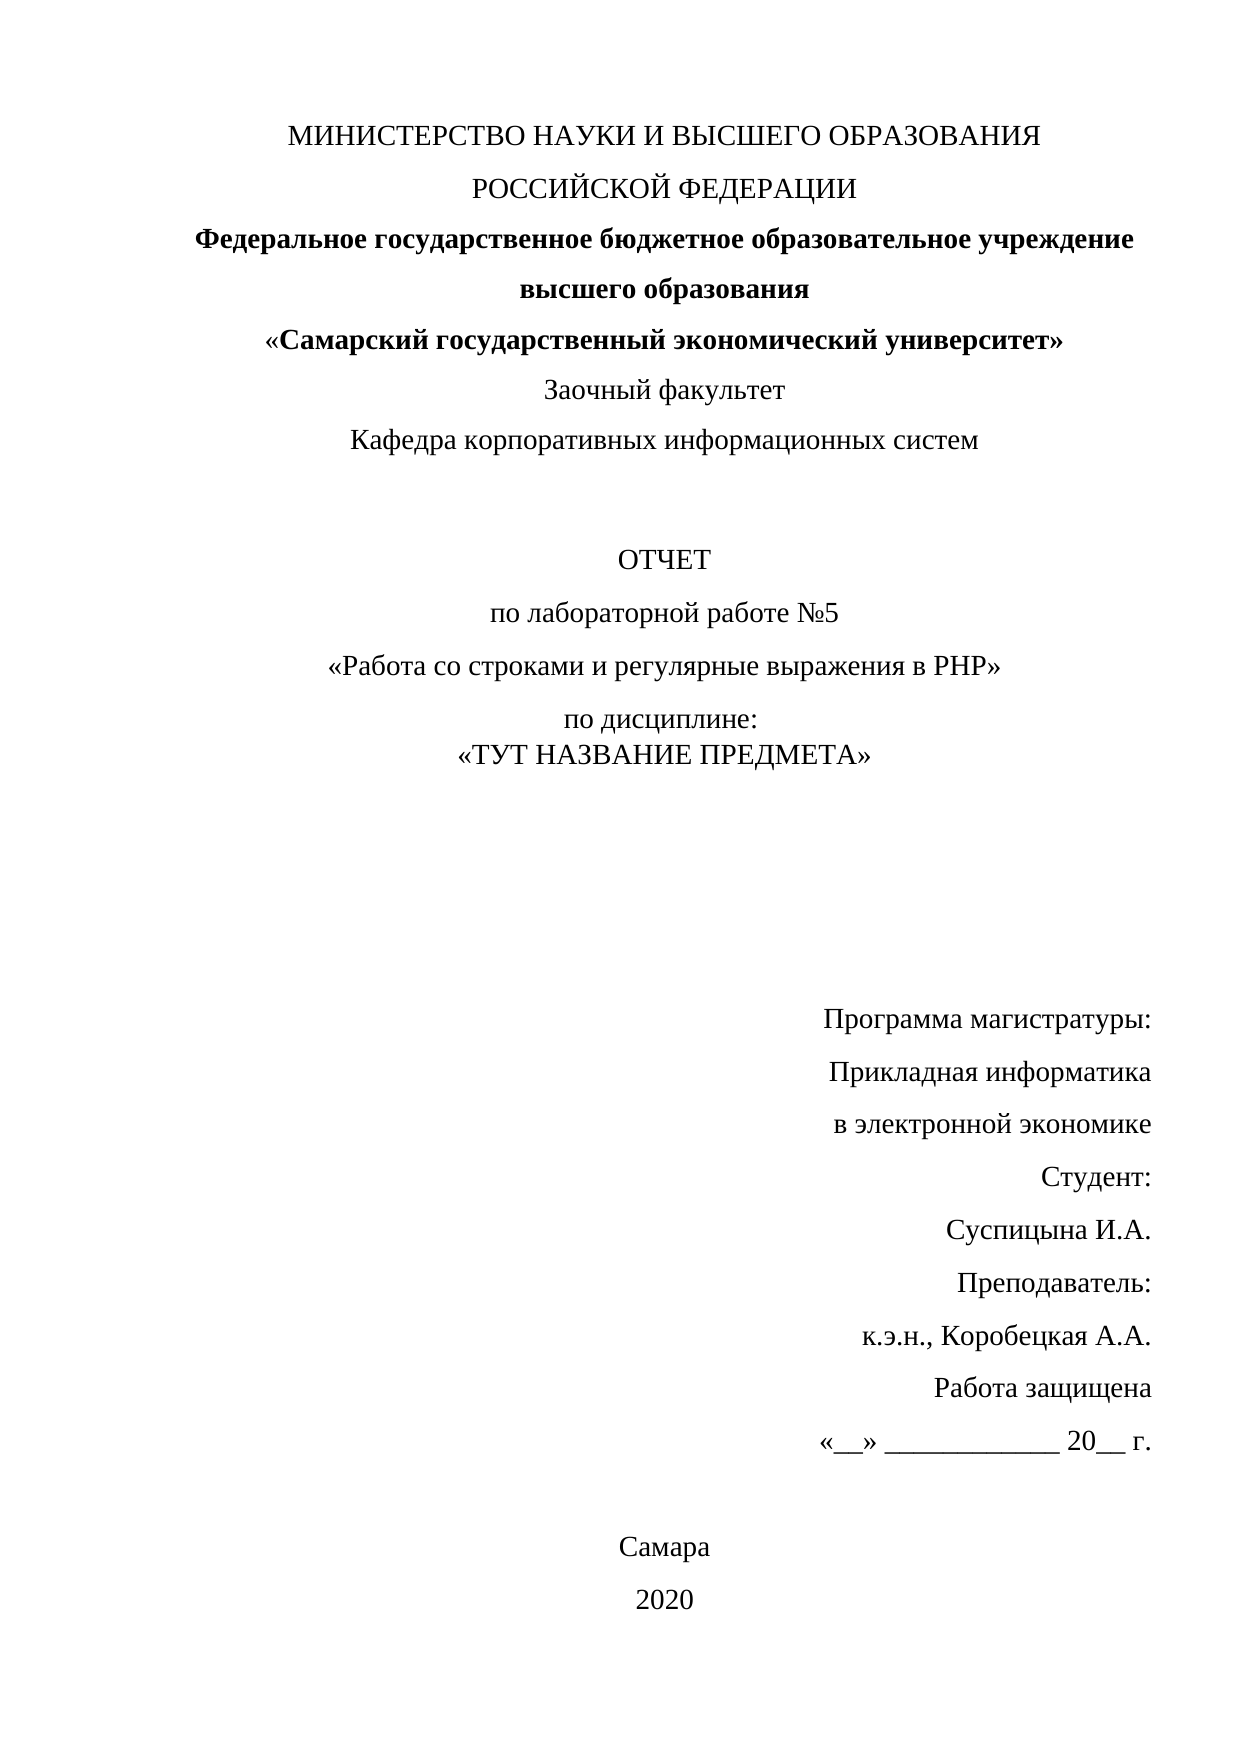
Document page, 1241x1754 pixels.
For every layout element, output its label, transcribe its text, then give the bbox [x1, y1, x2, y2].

text Программа магистратуры: [177, 1001, 1152, 1034]
text к.э.н., Коробецкая А.А. [177, 1318, 1152, 1351]
text по лабораторной работе №5 [177, 595, 1152, 629]
text в электронной экономике [177, 1107, 1152, 1140]
text Прикладная информатика [177, 1054, 1152, 1087]
text Суспицына И.А. [177, 1212, 1152, 1246]
text «__» ____________ 20__ г. [177, 1423, 1152, 1457]
text 2020 [177, 1582, 1152, 1615]
text ОТЧЕТ [177, 542, 1152, 576]
text МИНИСТЕРСТВО НАУКИ И ВЫСШЕГО ОБРАЗОВАНИЯ [177, 118, 1152, 152]
text по дисциплине: «ТУТ НАЗВАНИЕ ПРЕДМЕТА» [177, 701, 1152, 770]
text «Работа со строками и регулярные выражения в PHP» [177, 648, 1152, 681]
text Самара [177, 1529, 1152, 1563]
text РОССИЙСКОЙ ФЕДЕРАЦИИ Федеральное государственное бюджетное образовательное учреждение высшего образования «Самарский государственный экономический университет» Заочный факультет Кафедра корпоративных информационных систем [177, 171, 1152, 456]
text Студент: [177, 1159, 1152, 1193]
text Преподаватель: [177, 1265, 1152, 1298]
text Работа защищена [177, 1371, 1152, 1404]
